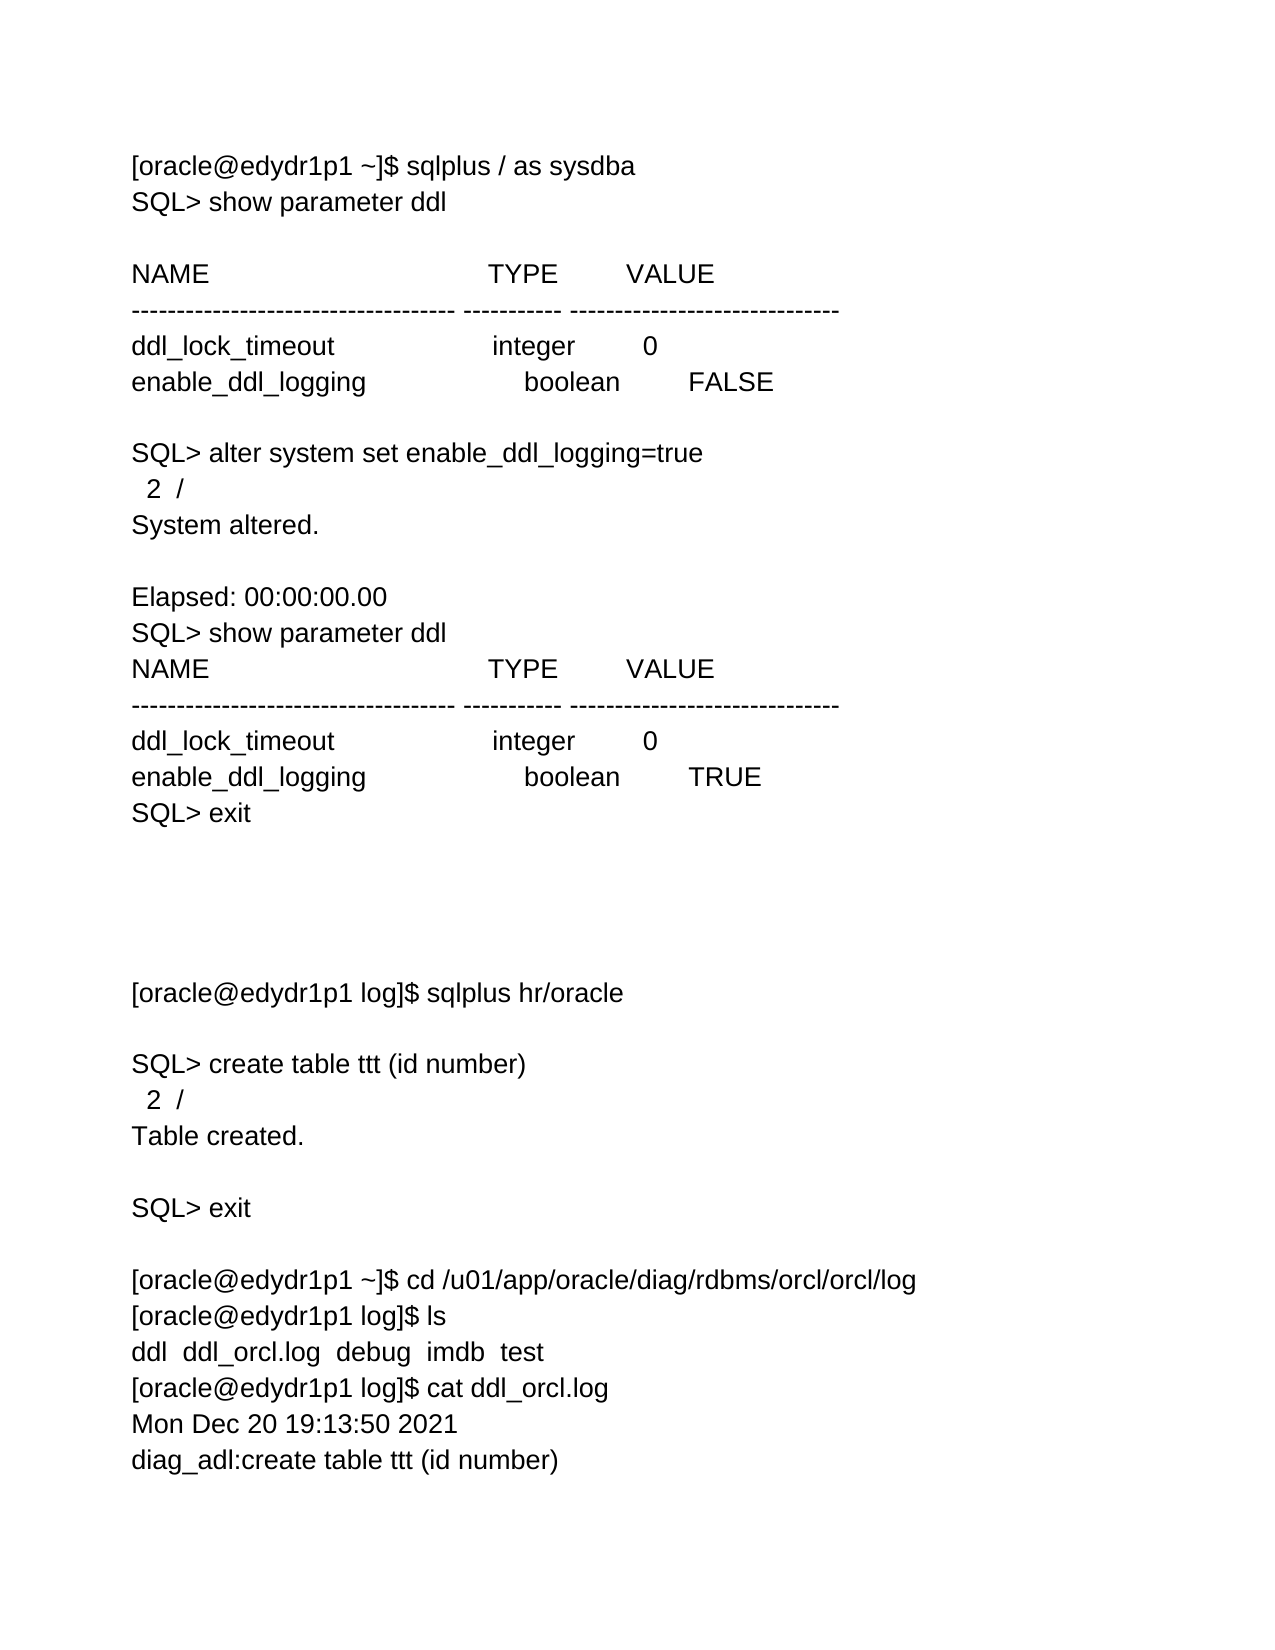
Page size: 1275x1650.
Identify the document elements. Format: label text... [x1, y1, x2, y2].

text ------------------------------------ ----------- ------------------------------ [66, 689, 1275, 720]
text ddl ddl_orcl.log debug imdb test [66, 1336, 1275, 1367]
text 2 / [66, 1084, 1275, 1116]
text ------------------------------------ ----------- ------------------------------ [66, 294, 1275, 325]
text enable_ddl_logging boolean FALSE [66, 366, 1275, 397]
text Elapsed: 00:00:00.00 [66, 581, 1275, 612]
text SQL> alter system set enable_ddl_logging=true [66, 437, 1275, 469]
text diag_adl:create table ttt (id number) [66, 1444, 1275, 1475]
text [oracle@edydr1p1 ~]$ cd /u01/app/oracle/diag/rdbms/orcl/orcl/log [66, 1264, 1275, 1295]
text System altered. [66, 509, 1275, 541]
text SQL> exit [66, 1192, 1275, 1223]
text ddl_lock_timeout integer 0 [66, 330, 1275, 361]
text SQL> create table ttt (id number) [66, 1048, 1275, 1080]
text [oracle@edydr1p1 log]$ ls [66, 1300, 1275, 1331]
text 2 / [66, 473, 1275, 505]
text NAME TYPE VALUE [66, 653, 1275, 684]
text [oracle@edydr1p1 ~]$ sqlplus / as sysdba [66, 150, 1275, 181]
text Table created. [66, 1120, 1275, 1152]
text [oracle@edydr1p1 log]$ sqlplus hr/oracle [66, 977, 1275, 1008]
text SQL> show parameter ddl [66, 186, 1275, 217]
text NAME TYPE VALUE [66, 258, 1275, 289]
text enable_ddl_logging boolean TRUE [66, 761, 1275, 792]
text ddl_lock_timeout integer 0 [66, 725, 1275, 756]
text Mon Dec 20 19:13:50 2021 [66, 1408, 1275, 1439]
text [oracle@edydr1p1 log]$ cat ddl_orcl.log [66, 1372, 1275, 1403]
text SQL> exit [66, 797, 1275, 828]
text SQL> show parameter ddl [66, 617, 1275, 648]
